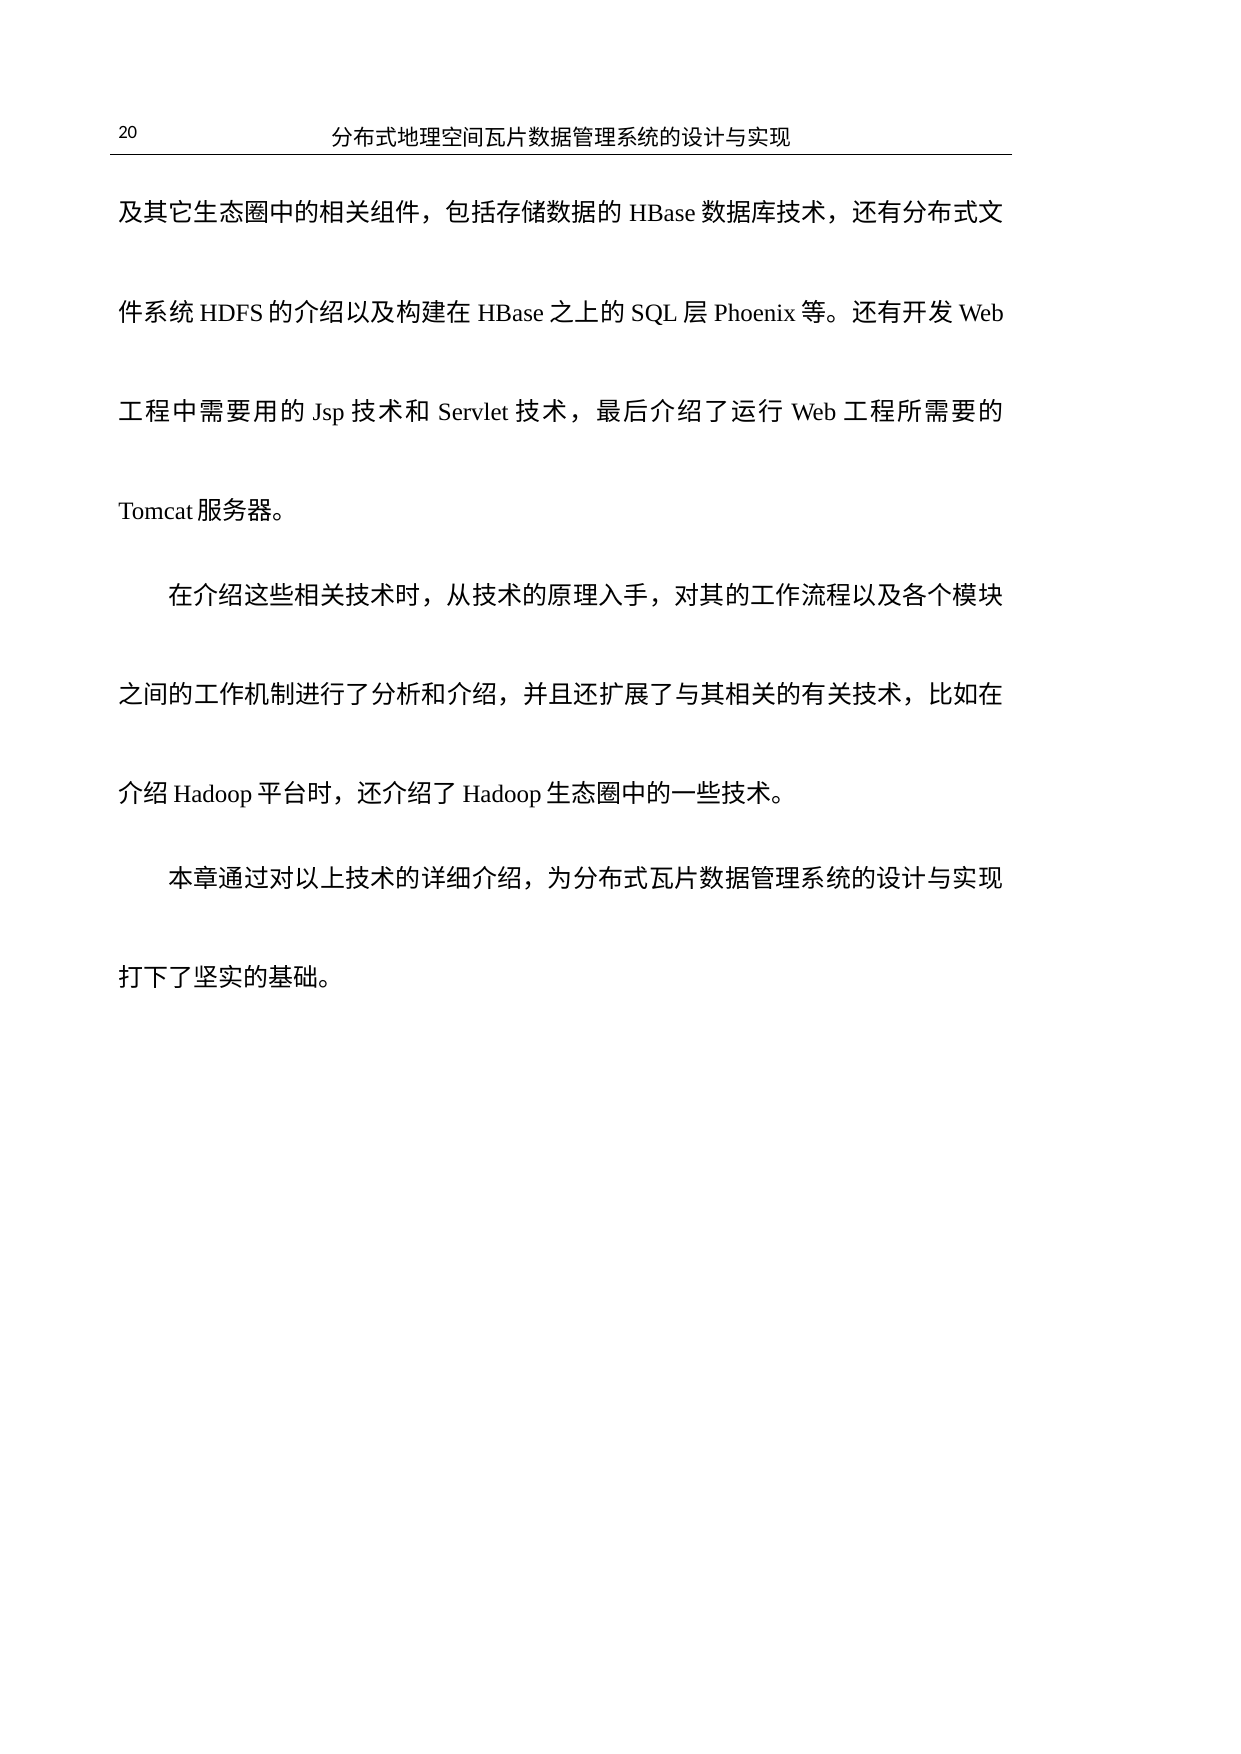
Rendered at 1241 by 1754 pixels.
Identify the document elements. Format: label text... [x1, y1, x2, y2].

list 本章通过对以上技术的详细介绍，为分布式瓦片数据管理系统的设计与实现打下了坚实的基础。 [118, 843, 1004, 1009]
list 在介绍这些相关技术时，从技术的原理入手，对其的工作流程以及各个模块之间的工作机制进行了分析和介绍，并且还扩展了与其相关的有关技术，比如在介绍Hadoop平台时，还介绍了Hadoop生态圈中的一些技术。 [118, 560, 1004, 825]
